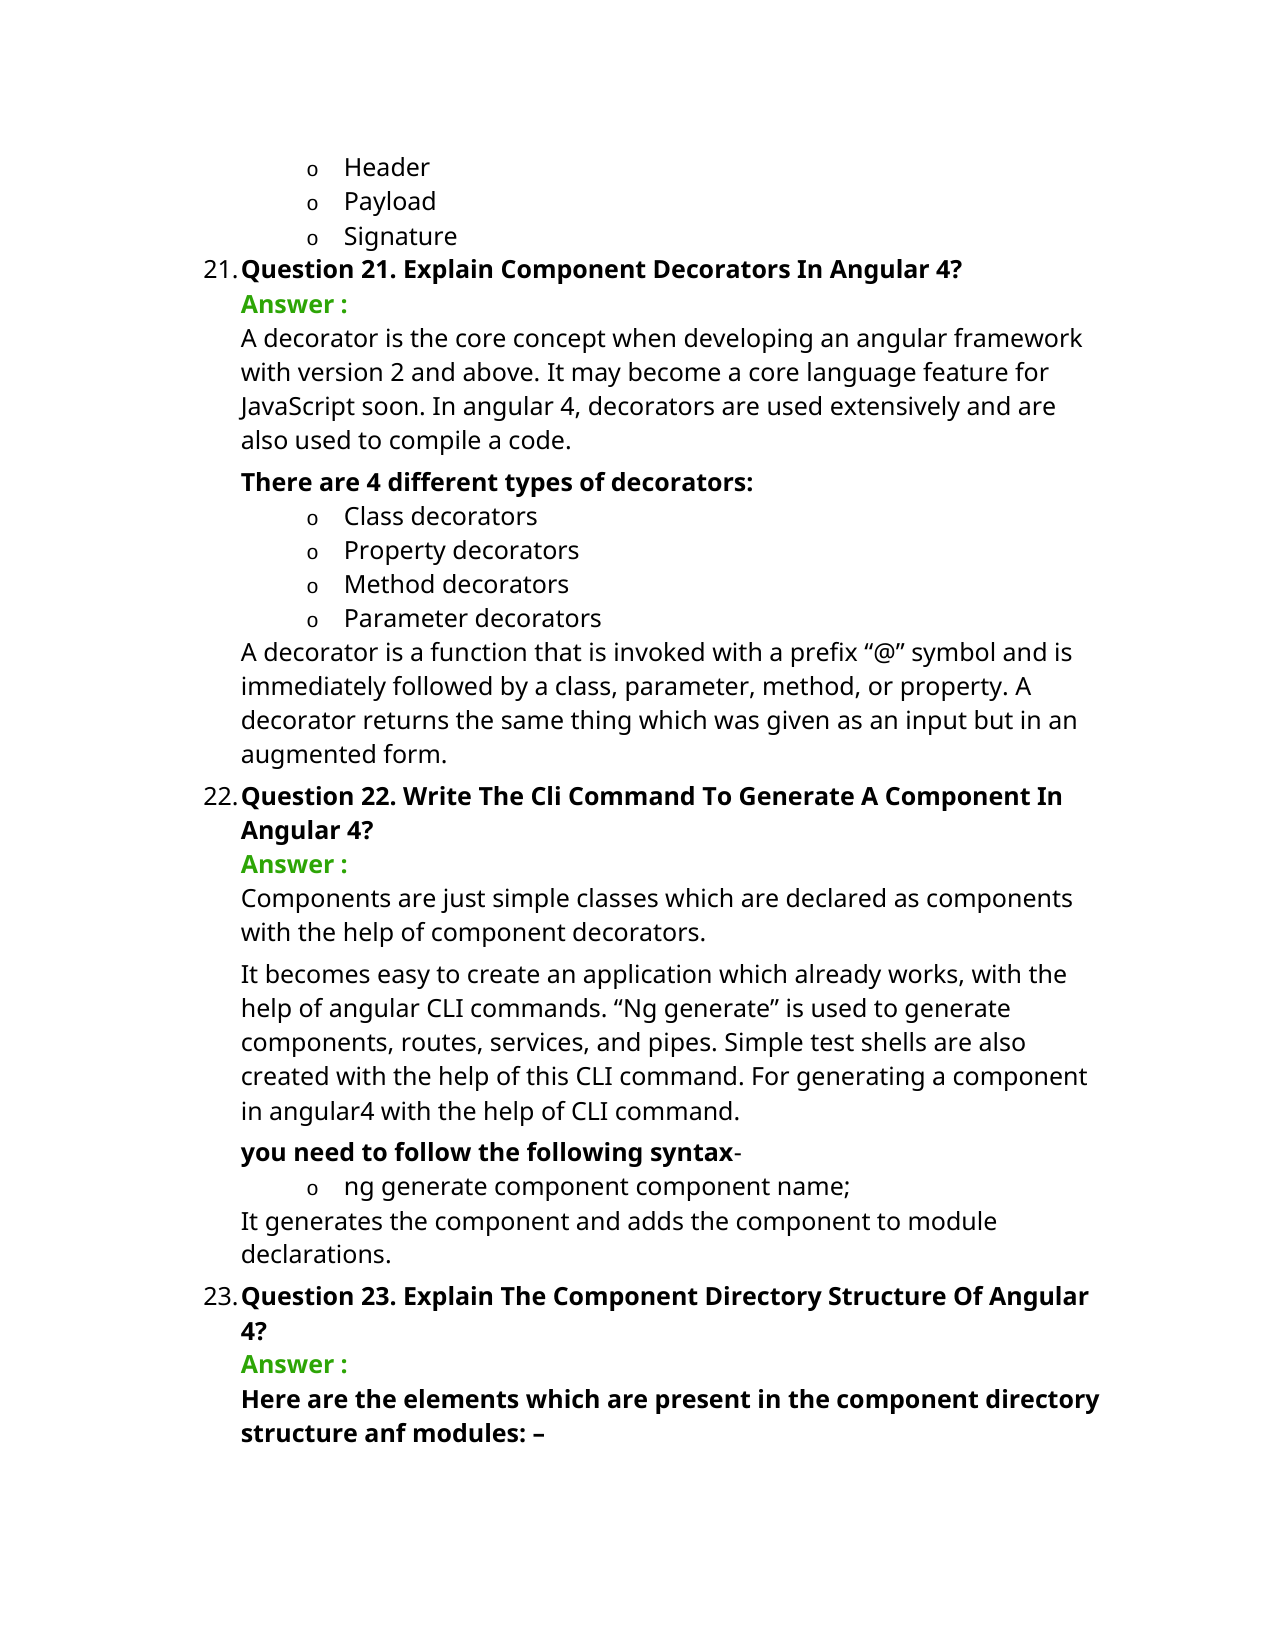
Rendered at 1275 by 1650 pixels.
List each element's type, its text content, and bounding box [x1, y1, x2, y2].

text There are 4 different types of decorators: [241, 464, 1109, 498]
text It generates the component and adds the component to module declarations. [241, 1203, 1109, 1271]
list Property decorators [306, 532, 1109, 567]
text Answer : [241, 847, 1109, 881]
text Components are just simple classes which are declared as components with the help of component decorators. [241, 881, 1109, 949]
text Answer : [241, 286, 1109, 320]
list Class decorators [306, 498, 1109, 532]
list ng generate component component name; [306, 1169, 1109, 1203]
text A decorator is a function that is invoked with a prefix “@” symbol and is immediately followed by a class, parameter, method, or property. A decorator returns the same thing which was given as an input but in an augmented form. [241, 635, 1109, 771]
list Payload [306, 184, 1109, 218]
list Question 21. Explain Component Decorators In Angular 4? [203, 252, 1109, 286]
text A decorator is the core concept when developing an angular framework with version 2 and above. It may become a core language feature for JavaScript soon. In angular 4, decorators are used extensively and are also used to compile a code. [241, 320, 1109, 457]
text Answer : [241, 1347, 1109, 1381]
text Here are the elements which are present in the component directory structure anf modules: – [241, 1381, 1109, 1449]
text you need to follow the following syntax- [241, 1135, 1109, 1169]
list Header [306, 150, 1109, 184]
text It becomes easy to create an application which already works, with the help of angular CLI commands. “Ng generate” is used to generate components, routes, services, and pipes. Simple test shells are also created with the help of this CLI command. For generating a component in angular4 with the help of CLI command. [241, 957, 1109, 1127]
list Method decorators [306, 567, 1109, 601]
list Signature [306, 218, 1109, 252]
list Question 23. Explain The Component Directory Structure Of Angular 4? [203, 1279, 1109, 1347]
list Parameter decorators [306, 601, 1109, 635]
list Question 22. Write The Cli Command To Generate A Component In Angular 4? [203, 779, 1109, 847]
